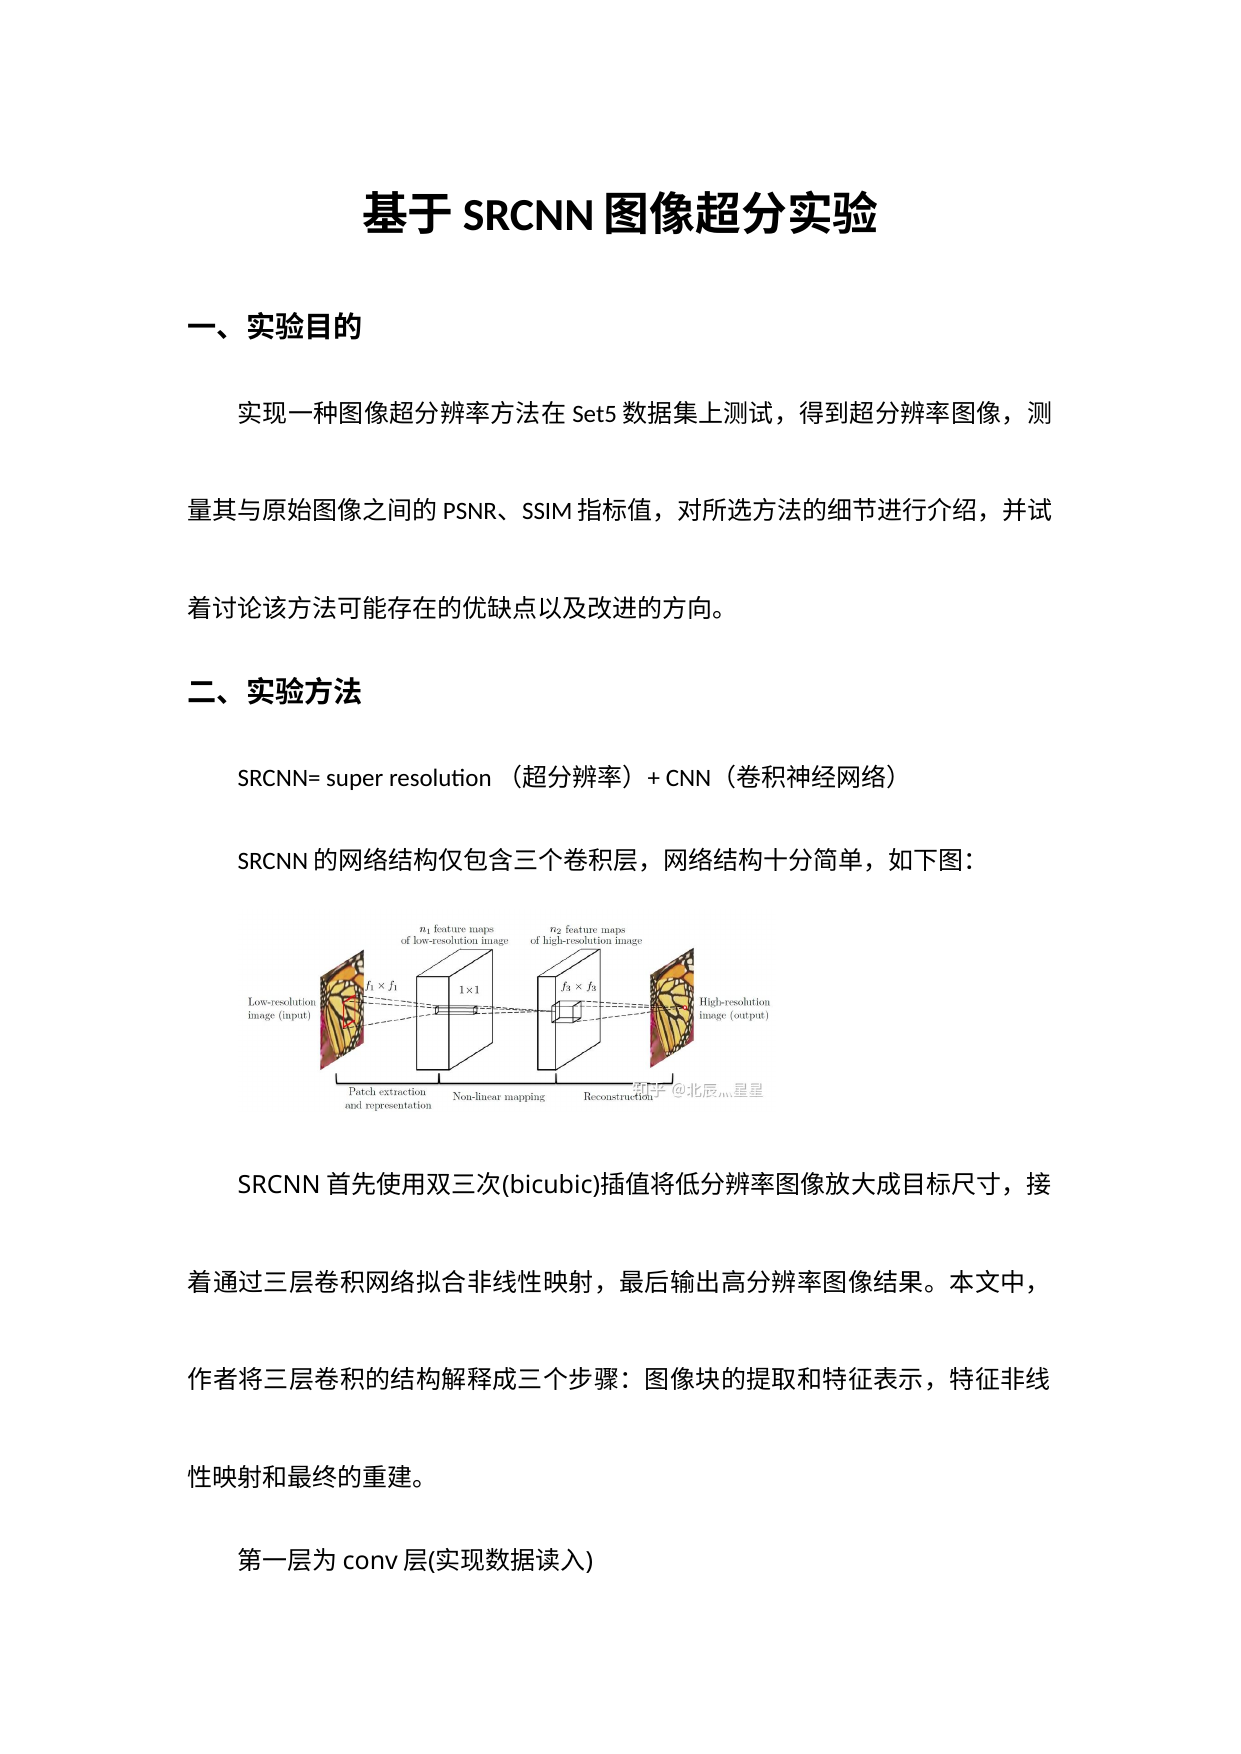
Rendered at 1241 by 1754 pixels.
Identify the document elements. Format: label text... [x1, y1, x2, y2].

list SRCNN= super resolution （超分辨率）+ CNN（卷积神经网络） [187, 743, 1053, 808]
list 实验方法 [187, 657, 1053, 722]
text 基于SRCNN图像超分实验 [187, 162, 1053, 259]
list 实现一种图像超分辨率方法在Set5数据集上测试，得到超分辨率图像，测量其与原始图像之间的PSNR、SSIM指标值，对所选方法的细节进行介绍，并试着讨论该方法可能存在的优缺点以及改进的方向。 [187, 379, 1053, 639]
list 第一层为conv层(实现数据读入) [187, 1526, 1053, 1591]
picture [237, 909, 777, 1112]
list SRCNN首先使用双三次(bicubic)插值将低分辨率图像放大成目标尺寸，接着通过三层卷积网络拟合非线性映射，最后输出高分辨率图像结果。本文中，作者将三层卷积的结构解释成三个步骤：图像块的提取和特征表示，特征非线性映射和最终的重建。 [187, 1150, 1053, 1508]
list 实验目的 [187, 293, 1053, 358]
list SRCNN的网络结构仅包含三个卷积层，网络结构十分简单，如下图： [187, 826, 1053, 891]
